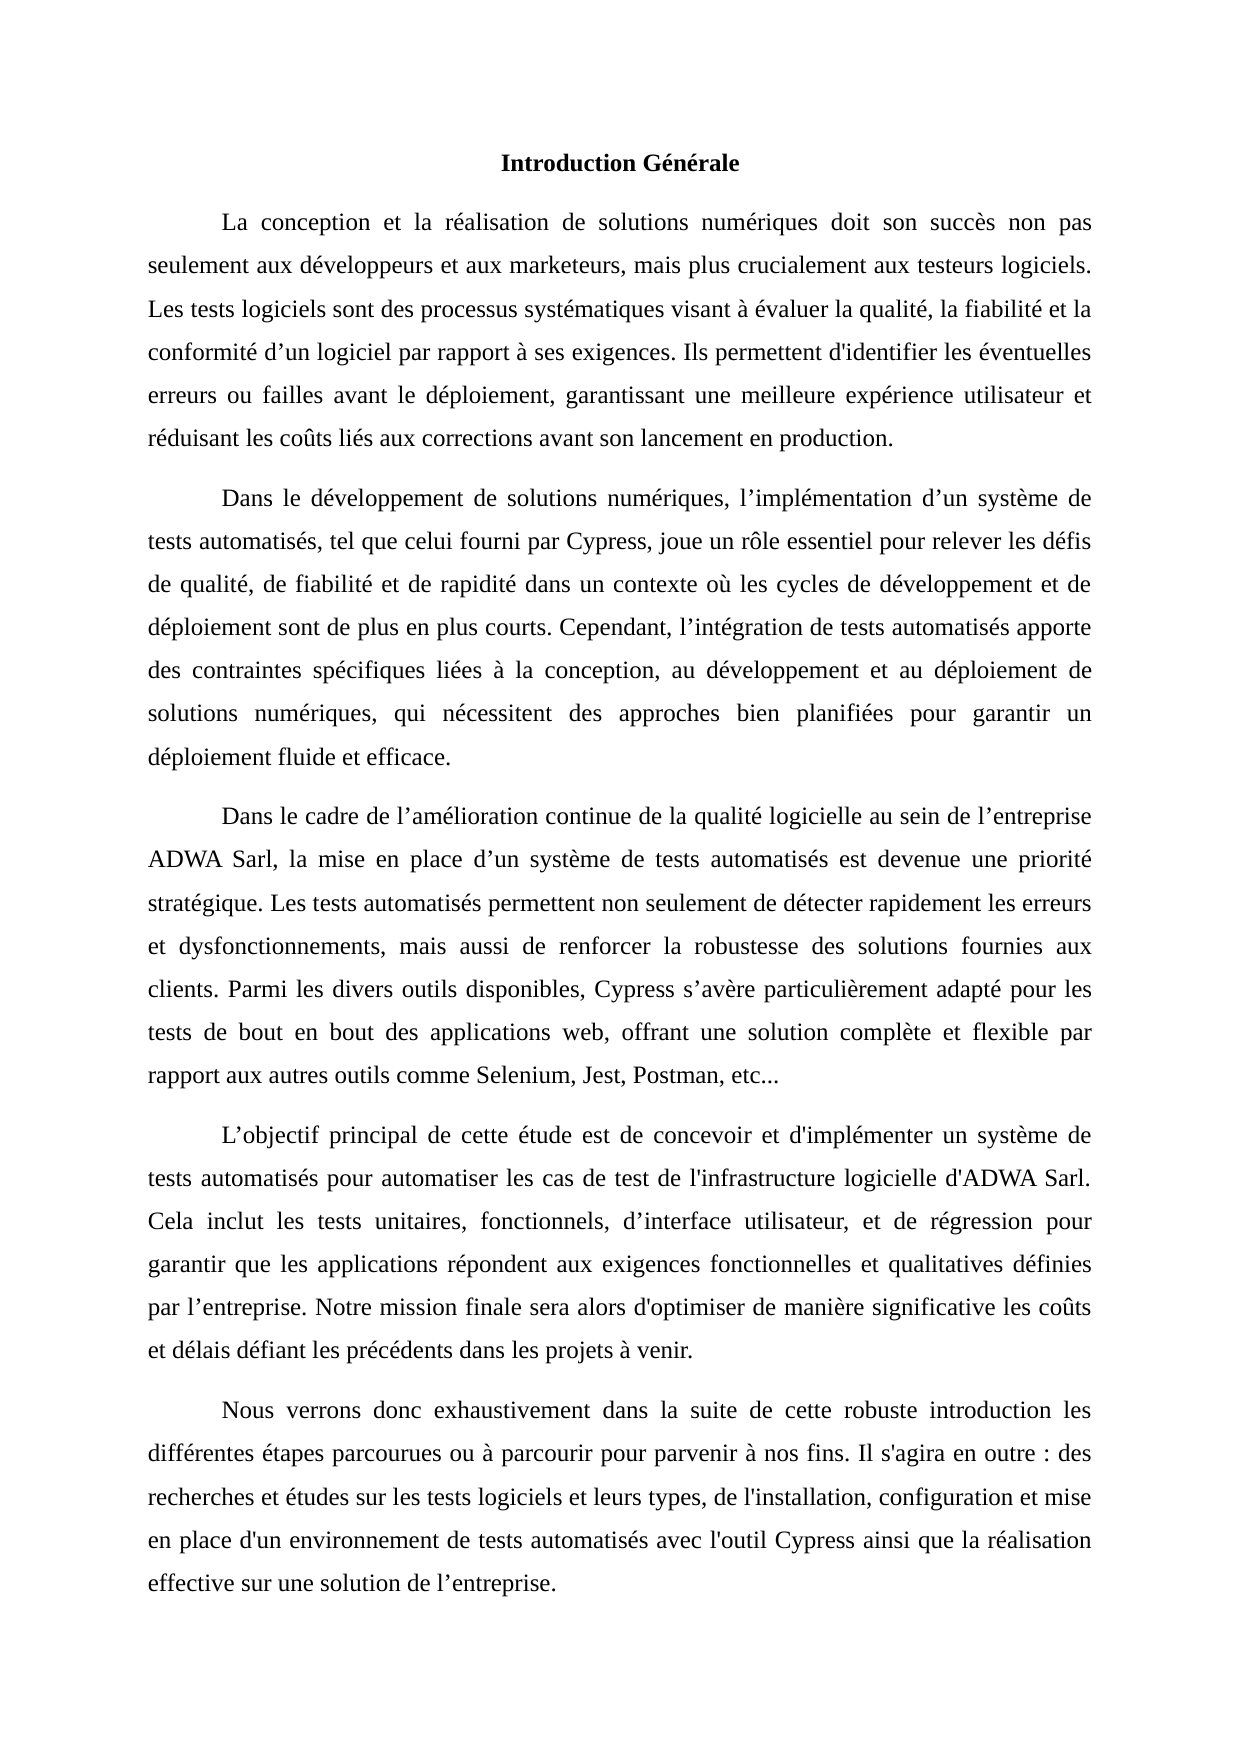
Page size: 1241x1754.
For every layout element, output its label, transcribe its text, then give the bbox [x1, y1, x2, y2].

text L’objectif principal de cette étude est de concevoir et d'implémenter un système de tests automatisés pour automatiser les cas de test de l'infrastructure logicielle d'ADWA Sarl. Cela inclut les tests unitaires, fonctionnels, d’interface utilisateur, et de régression pour garantir que les applications répondent aux exigences fonctionnelles et qualitatives définies par l’entreprise. Notre mission finale sera alors d'optimiser de manière significative les coûts et délais défiant les précédents dans les projets à venir. [148, 1120, 1093, 1364]
text Nous verrons donc exhaustivement dans la suite de cette robuste introduction les différentes étapes parcourues ou à parcourir pour parvenir à nos fins. Il s'agira en outre : des recherches et études sur les tests logiciels et leurs types, de l'installation, configuration et mise en place d'un environnement de tests automatisés avec l'outil Cypress ainsi que la réalisation effective sur une solution de l’entreprise. [148, 1395, 1093, 1597]
text Introduction Générale [148, 148, 1093, 176]
text Dans le développement de solutions numériques, l’implémentation d’un système de tests automatisés, tel que celui fourni par Cypress, joue un rôle essentiel pour relever les défis de qualité, de fiabilité et de rapidité dans un contexte où les cycles de développement et de déploiement sont de plus en plus courts. Cependant, l’intégration de tests automatisés apporte des contraintes spécifiques liées à la conception, au développement et au déploiement de solutions numériques, qui nécessitent des approches bien planifiées pour garantir un déploiement fluide et efficace. [148, 483, 1093, 770]
text La conception et la réalisation de solutions numériques doit son succès non pas seulement aux développeurs et aux marketeurs, mais plus crucialement aux testeurs logiciels. Les tests logiciels sont des processus systématiques visant à évaluer la qualité, la fiabilité et la conformité d’un logiciel par rapport à ses exigences. Ils permettent d'identifier les éventuelles erreurs ou failles avant le déploiement, garantissant une meilleure expérience utilisateur et réduisant les coûts liés aux corrections avant son lancement en production. [148, 207, 1093, 452]
text Dans le cadre de l’amélioration continue de la qualité logicielle au sein de l’entreprise ADWA Sarl, la mise en place d’un système de tests automatisés est devenue une priorité stratégique. Les tests automatisés permettent non seulement de détecter rapidement les erreurs et dysfonctionnements, mais aussi de renforcer la robustesse des solutions fournies aux clients. Parmi les divers outils disponibles, Cypress s’avère particulièrement adapté pour les tests de bout en bout des applications web, offrant une solution complète et flexible par rapport aux autres outils comme Selenium, Jest, Postman, etc... [148, 801, 1093, 1089]
